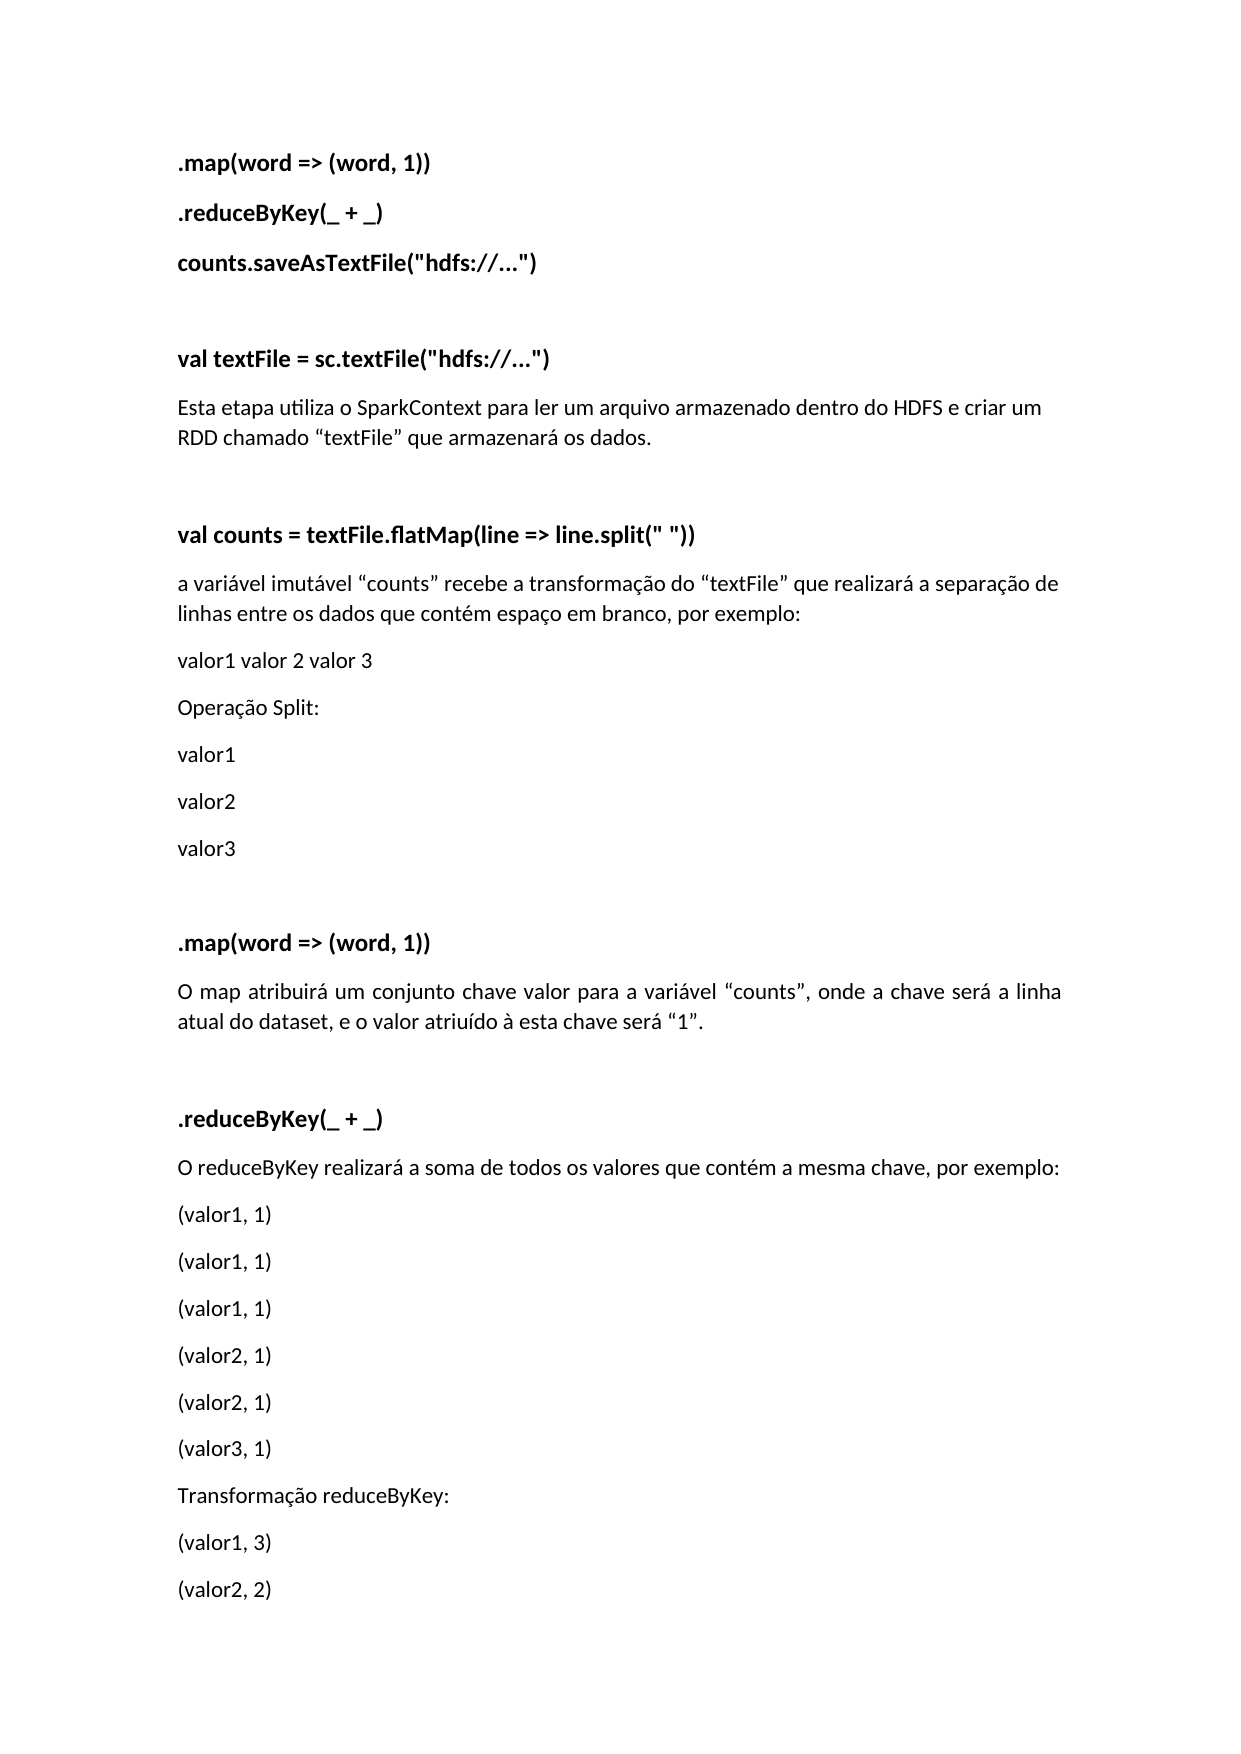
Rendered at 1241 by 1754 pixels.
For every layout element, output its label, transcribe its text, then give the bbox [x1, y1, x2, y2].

text valor2 [177, 787, 1063, 815]
text counts.saveAsTextFile("hdfs://...") [177, 247, 1063, 277]
text .map(word => (word, 1)) [177, 927, 1063, 958]
text .reduceByKey(_ + _) [177, 197, 1063, 228]
text Esta etapa utiliza o SparkContext para ler um arquivo armazenado dentro do HDFS e criar um RDD chamado “textFile” que armazenará os dados. [177, 393, 1063, 451]
text O map atribuirá um conjunto chave valor para a variável “counts”, onde a chave será a linha atual do dataset, e o valor atriuído à esta chave será “1”. [177, 977, 1063, 1035]
text val counts = textFile.flatMap(line => line.split(" ")) [177, 519, 1063, 550]
text (valor2, 1) [177, 1341, 1063, 1369]
text (valor2, 1) [177, 1388, 1063, 1416]
text a variável imutável “counts” recebe a transformação do “textFile” que realizará a separação de linhas entre os dados que contém espaço em branco, por exemplo: [177, 569, 1063, 627]
text .reduceByKey(_ + _) [177, 1104, 1063, 1134]
text (valor1, 1) [177, 1200, 1063, 1228]
text O reduceByKey realizará a soma de todos os valores que contém a mesma chave, por exemplo: [177, 1153, 1063, 1181]
text .map(word => (word, 1)) [177, 148, 1063, 178]
text valor1 [177, 740, 1063, 768]
text (valor1, 1) [177, 1294, 1063, 1322]
text (valor3, 1) [177, 1434, 1063, 1462]
text (valor1, 1) [177, 1247, 1063, 1275]
text (valor1, 3) [177, 1528, 1063, 1556]
text Operação Split: [177, 693, 1063, 721]
text valor3 [177, 834, 1063, 862]
text Transformação reduceByKey: [177, 1481, 1063, 1509]
text (valor2, 2) [177, 1575, 1063, 1603]
text valor1 valor 2 valor 3 [177, 646, 1063, 674]
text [177, 343, 1063, 374]
